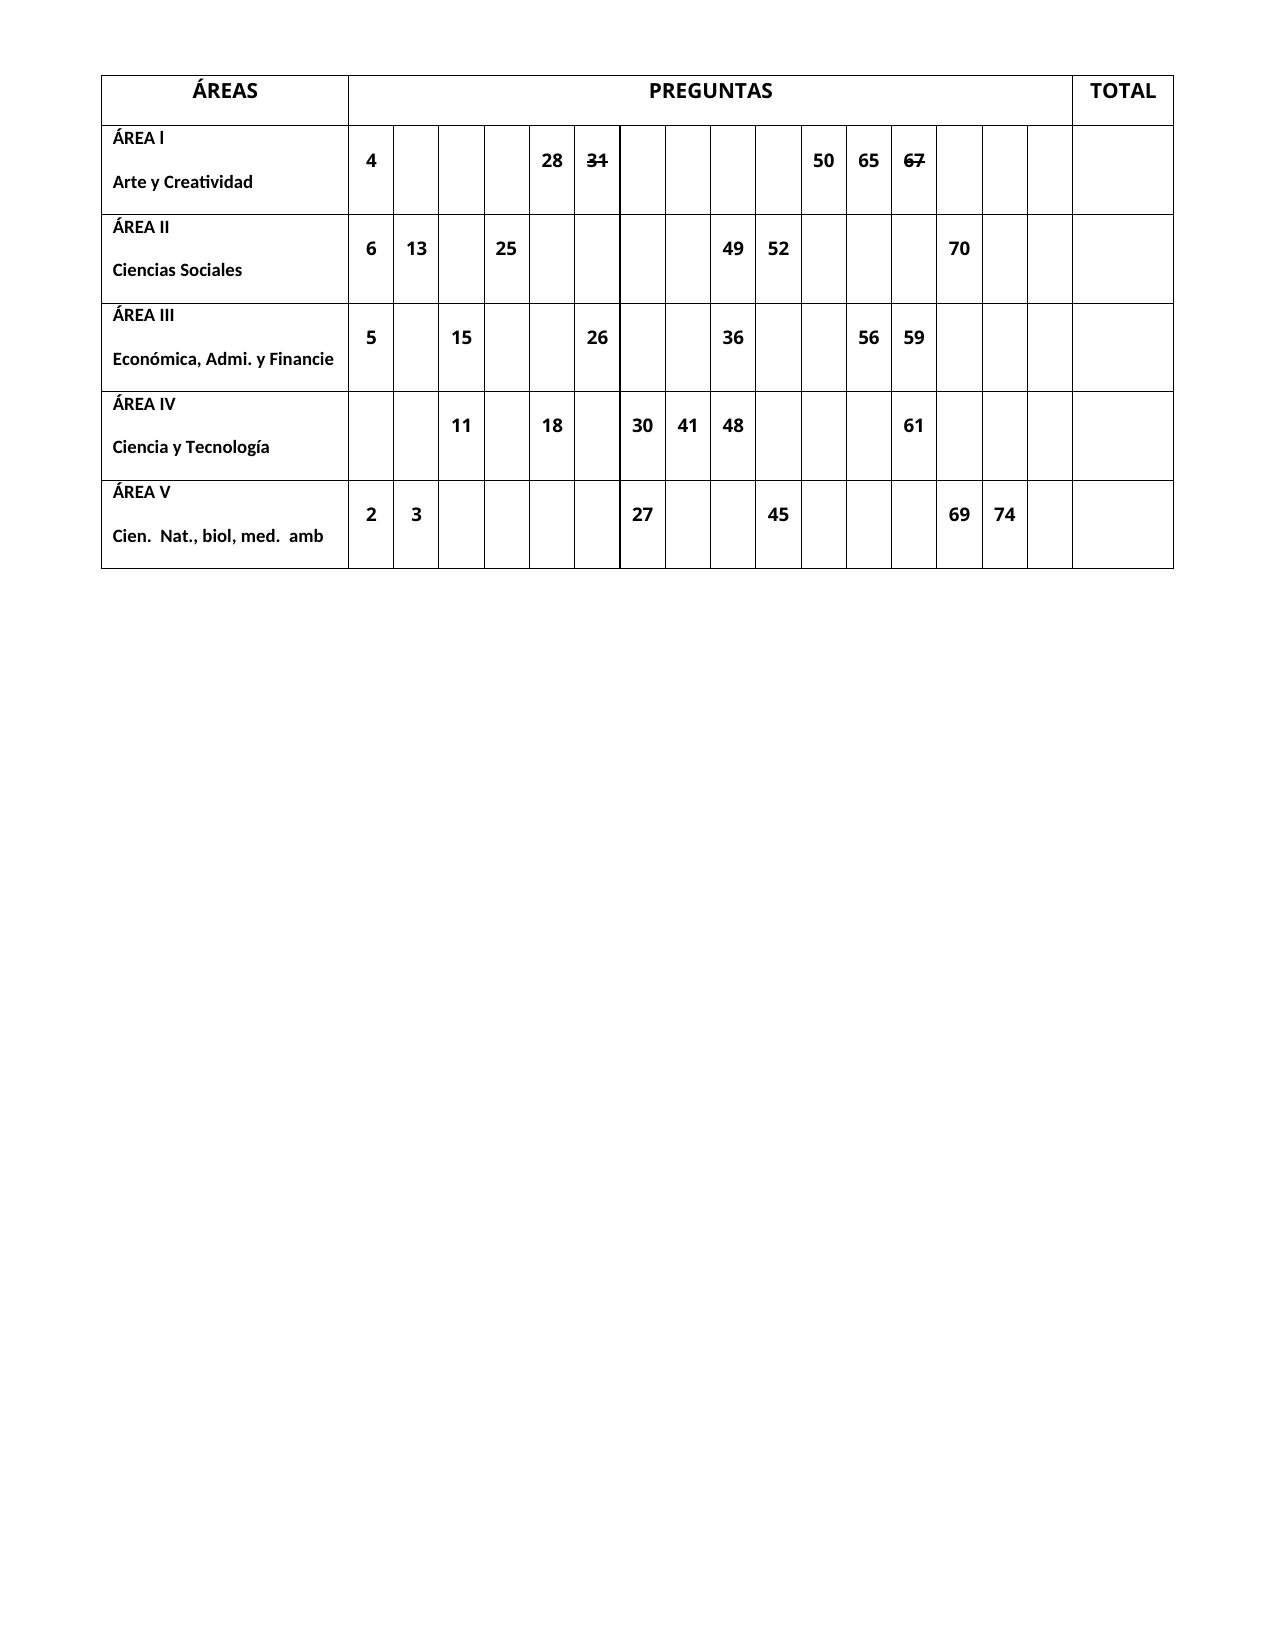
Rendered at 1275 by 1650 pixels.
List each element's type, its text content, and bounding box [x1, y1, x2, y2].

table_cell [756, 392, 801, 479]
table_cell [439, 215, 484, 302]
table_cell [1073, 126, 1173, 214]
table_header PREGUNTAS [349, 76, 1072, 125]
table_cell [1028, 481, 1072, 568]
table_cell [575, 481, 619, 568]
table_cell [756, 304, 801, 391]
table_cell ÁREA IV Ciencia y Tecnología [102, 392, 348, 479]
table_cell 15 [439, 304, 484, 391]
table_cell 3 [394, 481, 438, 568]
table_cell [1028, 126, 1072, 214]
table_cell [802, 481, 846, 568]
table_cell [1028, 304, 1072, 391]
table_cell [666, 215, 710, 302]
table_cell [892, 215, 936, 302]
table_header ÁREAS [102, 76, 348, 125]
table_cell [802, 215, 846, 302]
table_cell 45 [756, 481, 801, 568]
table_cell 50 [802, 126, 846, 214]
table_cell 13 [394, 215, 438, 302]
table_cell 74 [983, 481, 1027, 568]
table_cell 2 [349, 481, 393, 568]
table_cell 61 [892, 392, 936, 479]
table_cell 52 [756, 215, 801, 302]
table_cell 4 [349, 126, 393, 214]
table_cell [892, 481, 936, 568]
table_cell 59 [892, 304, 936, 391]
table_cell [711, 481, 755, 568]
table_cell [394, 392, 438, 479]
table_cell [1028, 392, 1072, 479]
table_cell [575, 215, 619, 302]
table_cell [847, 215, 891, 302]
table_cell 56 [847, 304, 891, 391]
table_cell [530, 215, 574, 302]
table_cell 41 [666, 392, 710, 479]
table_cell [485, 304, 529, 391]
table_cell [1073, 304, 1173, 391]
table_cell [983, 126, 1027, 214]
table_cell 49 [711, 215, 755, 302]
table_cell [485, 481, 529, 568]
table_cell 11 [439, 392, 484, 479]
table_cell [530, 481, 574, 568]
table_cell [349, 392, 393, 479]
table_cell [485, 126, 529, 214]
table_cell [666, 304, 710, 391]
table_cell 69 [937, 481, 982, 568]
table_cell 65 [847, 126, 891, 214]
table_cell ÁREA V Cien. Nat., biol, med. amb [102, 481, 348, 568]
table_cell [1073, 481, 1173, 568]
table_cell 28 [530, 126, 574, 214]
table_cell 27 [621, 481, 665, 568]
table_cell [756, 126, 801, 214]
table_cell [1073, 215, 1173, 302]
table_cell ÁREA II Ciencias Sociales [102, 215, 348, 302]
table_cell [621, 304, 665, 391]
table_cell 36 [711, 304, 755, 391]
table_cell [666, 481, 710, 568]
table_cell [802, 304, 846, 391]
table_cell [711, 126, 755, 214]
table_cell [575, 392, 619, 479]
table_cell [666, 126, 710, 214]
table_cell 18 [530, 392, 574, 479]
table_cell [983, 304, 1027, 391]
table_cell 30 [621, 392, 665, 479]
table_cell [937, 392, 982, 479]
table_cell [983, 215, 1027, 302]
table_cell ÁREA III Económica, Admi. y Financie [102, 304, 348, 391]
table_cell [394, 304, 438, 391]
table_cell [847, 481, 891, 568]
table_cell [394, 126, 438, 214]
table_cell [1028, 215, 1072, 302]
table_cell [802, 392, 846, 479]
table_cell ÁREA l Arte y Creatividad [102, 126, 348, 214]
table_cell [439, 126, 484, 214]
table_cell [530, 304, 574, 391]
table_header TOTAL [1073, 76, 1173, 125]
table_cell 31 [575, 126, 619, 214]
table_cell [621, 126, 665, 214]
table_cell 5 [349, 304, 393, 391]
table_cell 70 [937, 215, 982, 302]
table_cell 26 [575, 304, 619, 391]
table_cell 25 [485, 215, 529, 302]
table_cell 6 [349, 215, 393, 302]
table_cell [485, 392, 529, 479]
table_cell 48 [711, 392, 755, 479]
table_cell [1073, 392, 1173, 479]
table_cell [983, 392, 1027, 479]
table_cell [621, 215, 665, 302]
table_cell [937, 126, 982, 214]
table_cell 67 [892, 126, 936, 214]
table_cell [847, 392, 891, 479]
table_cell [439, 481, 484, 568]
table_cell [937, 304, 982, 391]
